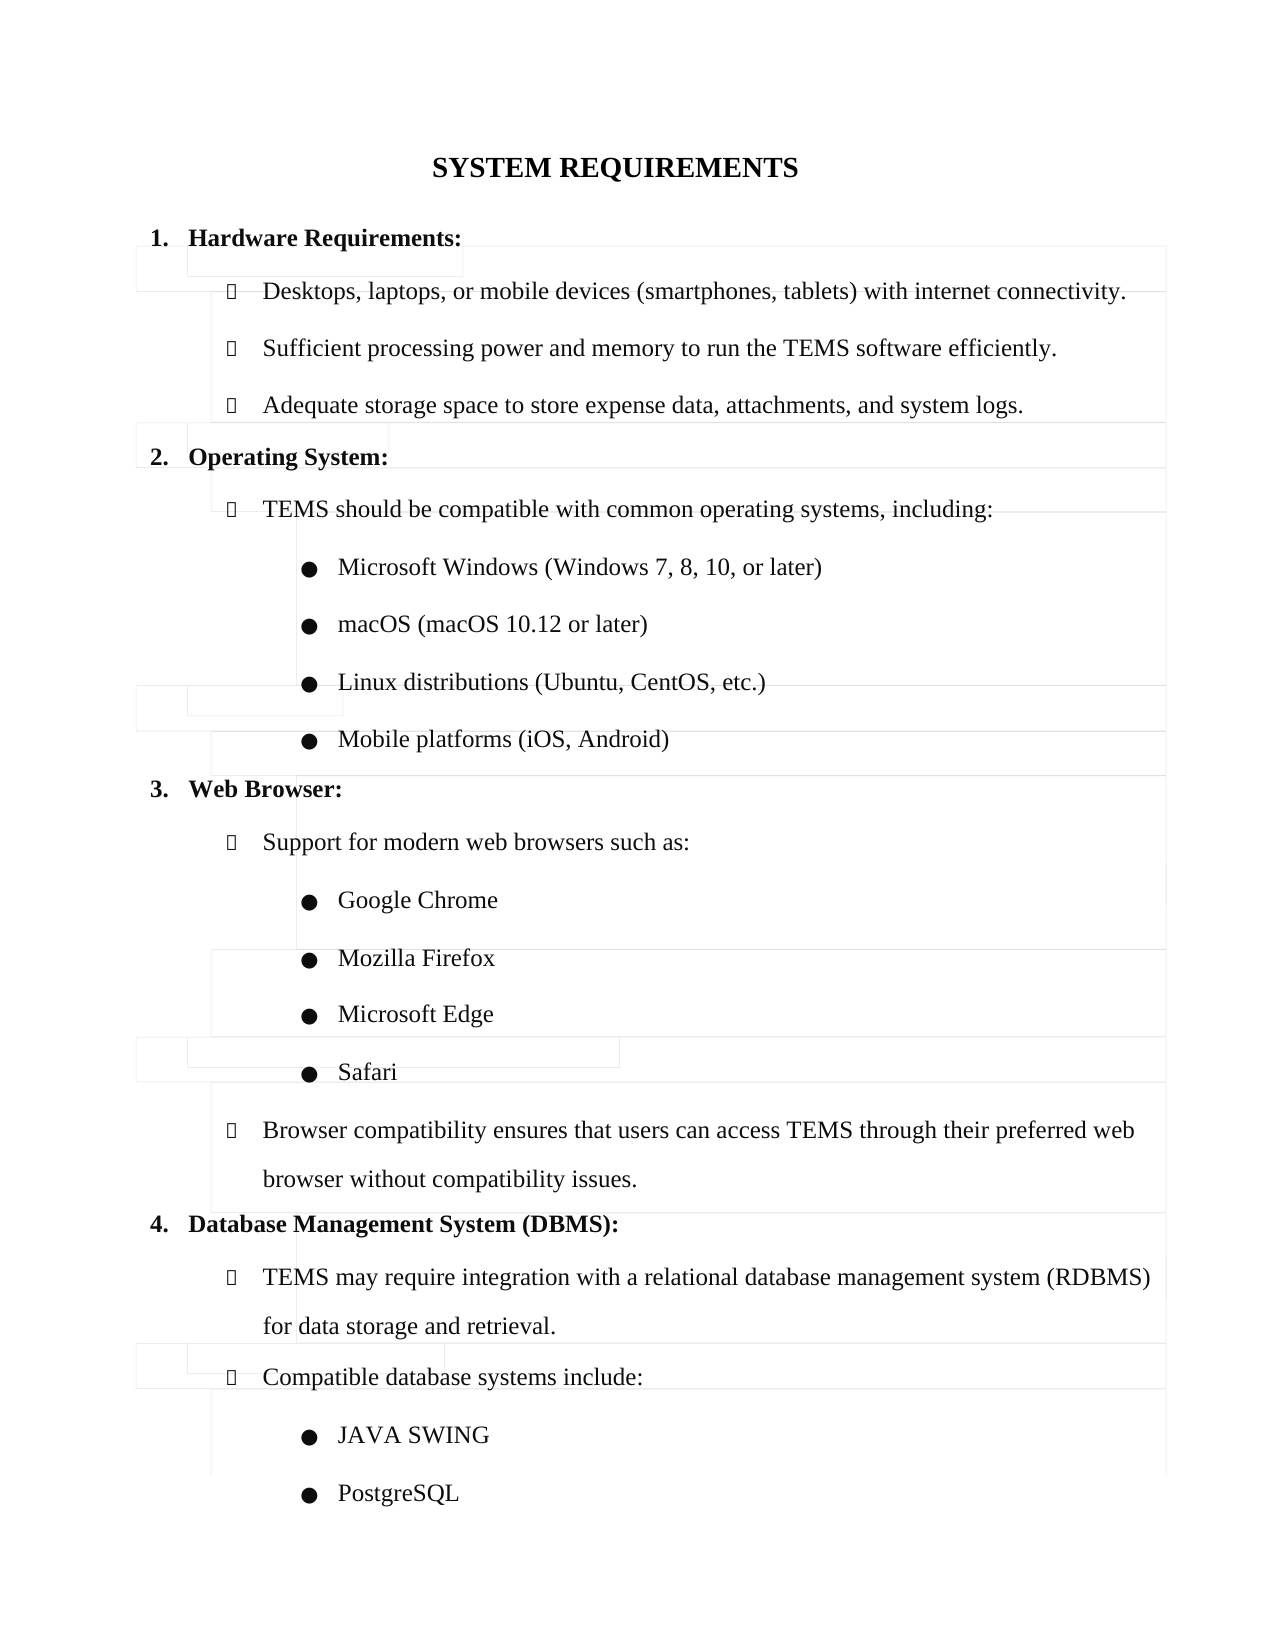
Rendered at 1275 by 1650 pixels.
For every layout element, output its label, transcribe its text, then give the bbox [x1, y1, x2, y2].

subtitle Operating System: [150, 442, 1179, 470]
subtitle SYSTEM REQUIREMENTS [174, 150, 1057, 184]
subtitle Web Browser: [150, 774, 1179, 803]
list TEMS should be compatible with common operating systems, including: [225, 486, 1179, 529]
list Microsoft Edge [300, 992, 1179, 1034]
list Linux distributions (Ubuntu, CentOS, etc.) [300, 659, 1179, 702]
list macOS (macOS 10.12 or later) [300, 602, 1179, 644]
list Google Chrome [300, 878, 1179, 921]
list Desktops, laptops, or mobile devices (smartphones, tablets) with internet connectivity. [225, 268, 1179, 311]
list Safari [300, 1049, 1179, 1092]
list Microsoft Windows (Windows 7, 8, 10, or later) [300, 544, 1179, 587]
list Compatible database systems include: [225, 1355, 1179, 1397]
list Sufficient processing power and memory to run the TEMS software efficiently. [225, 326, 1179, 368]
subtitle Hardware Requirements: [150, 223, 1179, 252]
list Mozilla Firefox [300, 935, 1179, 978]
list Adequate storage space to store expense data, attachments, and system logs. [225, 383, 1179, 426]
subtitle Database Management System (DBMS): [150, 1209, 1179, 1238]
list JAVA SWING [300, 1413, 1179, 1456]
list Browser compatibility ensures that users can access TEMS through their preferred web browser without compatibility issues. [225, 1107, 1161, 1193]
list PostgreSQL [300, 1470, 1179, 1513]
list TEMS may require integration with a relational database management system (RDBMS) for data storage and retrieval. [225, 1254, 1162, 1340]
list Mobile platforms (iOS, Android) [300, 716, 1179, 759]
list Support for modern web browsers such as: [225, 820, 1179, 862]
